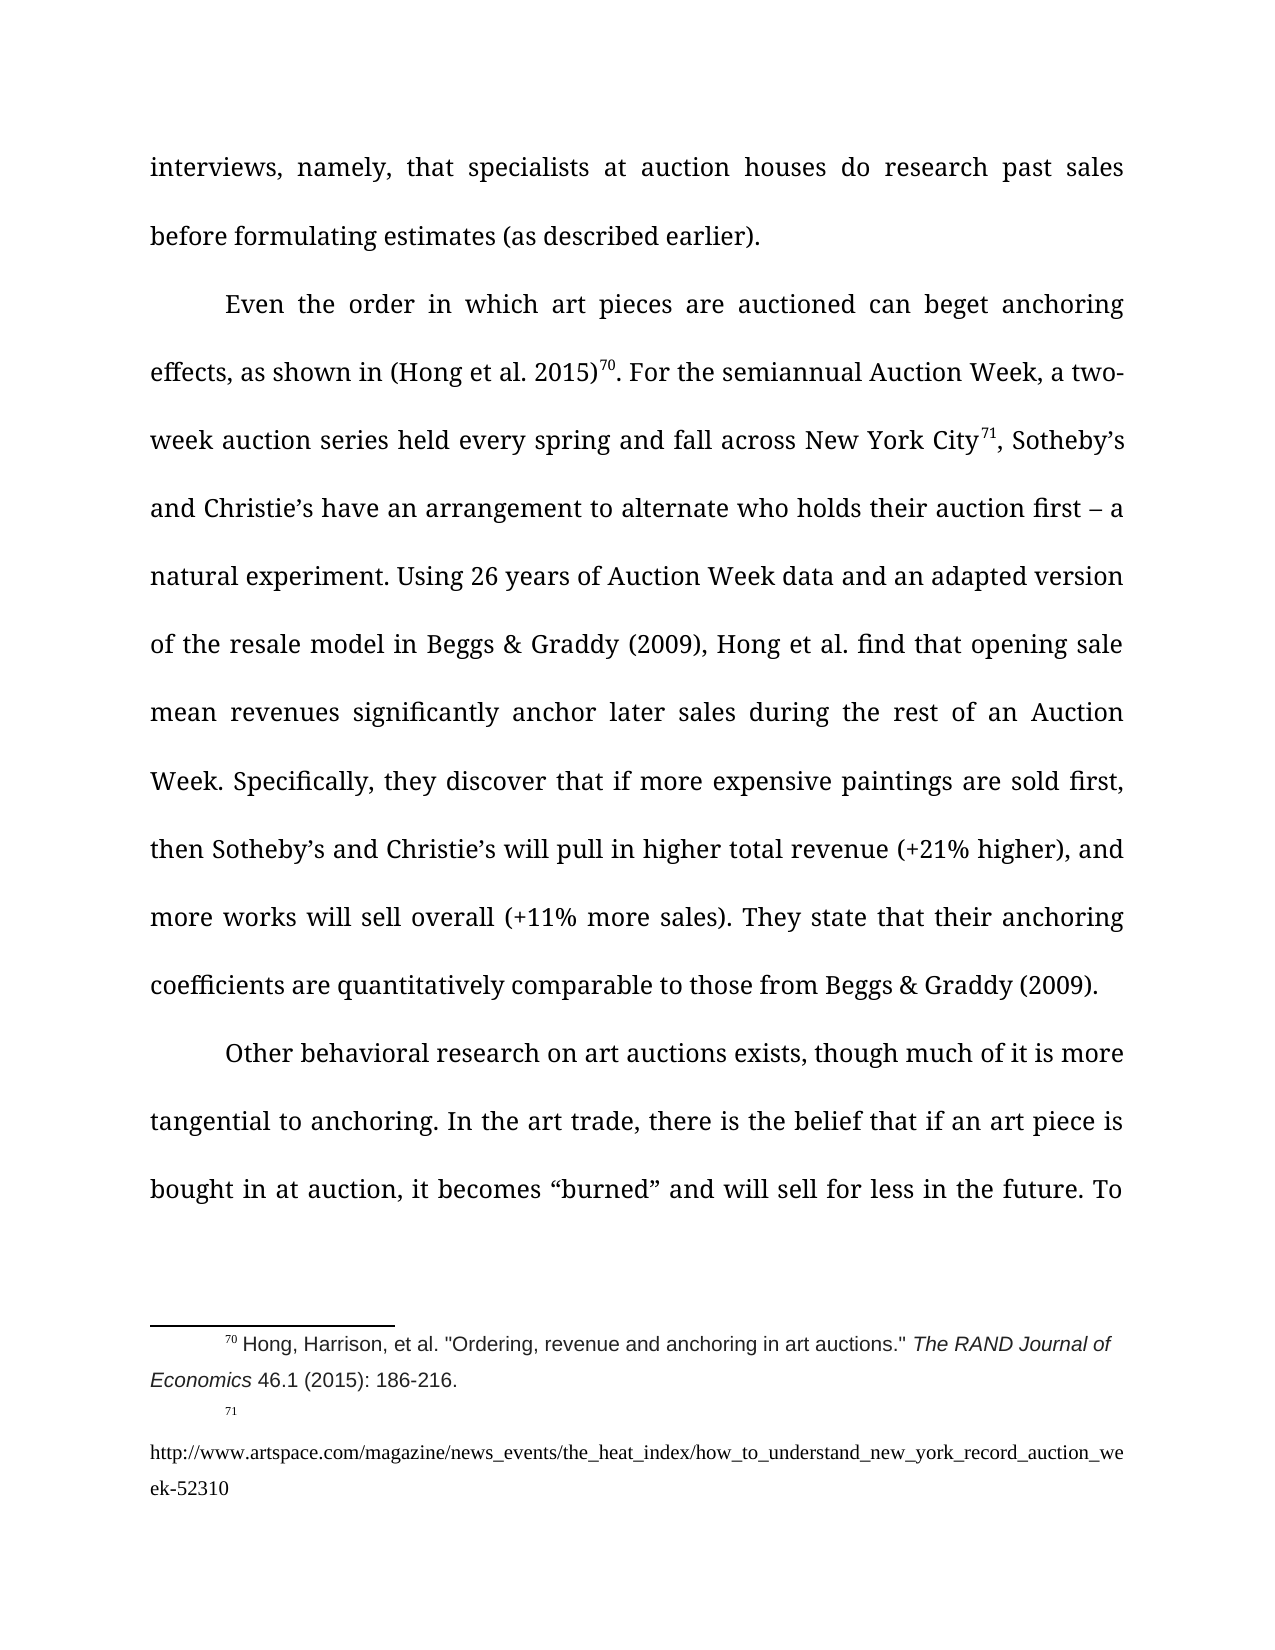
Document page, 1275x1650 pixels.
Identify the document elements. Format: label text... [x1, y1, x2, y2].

text Even the order in which art pieces are auctioned can beget anchoring effects, as shown in (Hong et al. 2015). For the semiannual Auction Week, a two-week auction series held every spring and fall across New York City, Sotheby’s and Christie’s have an arrangement to alternate who holds their auction first – a natural experiment. Using 26 years of Auction Week data and an adapted version of the resale model in Beggs & Graddy (2009), Hong et al. find that opening sale mean revenues significantly anchor later sales during the rest of an Auction Week. Specifically, they discover that if more expensive paintings are sold first, then Sotheby’s and Christie’s will pull in higher total revenue (+21% higher), and more works will sell overall (+11% more sales). They state that their anchoring coefficients are quantitatively comparable to those from Beggs & Graddy (2009). [150, 286, 1125, 1002]
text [150, 1036, 1125, 1206]
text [150, 150, 1125, 252]
